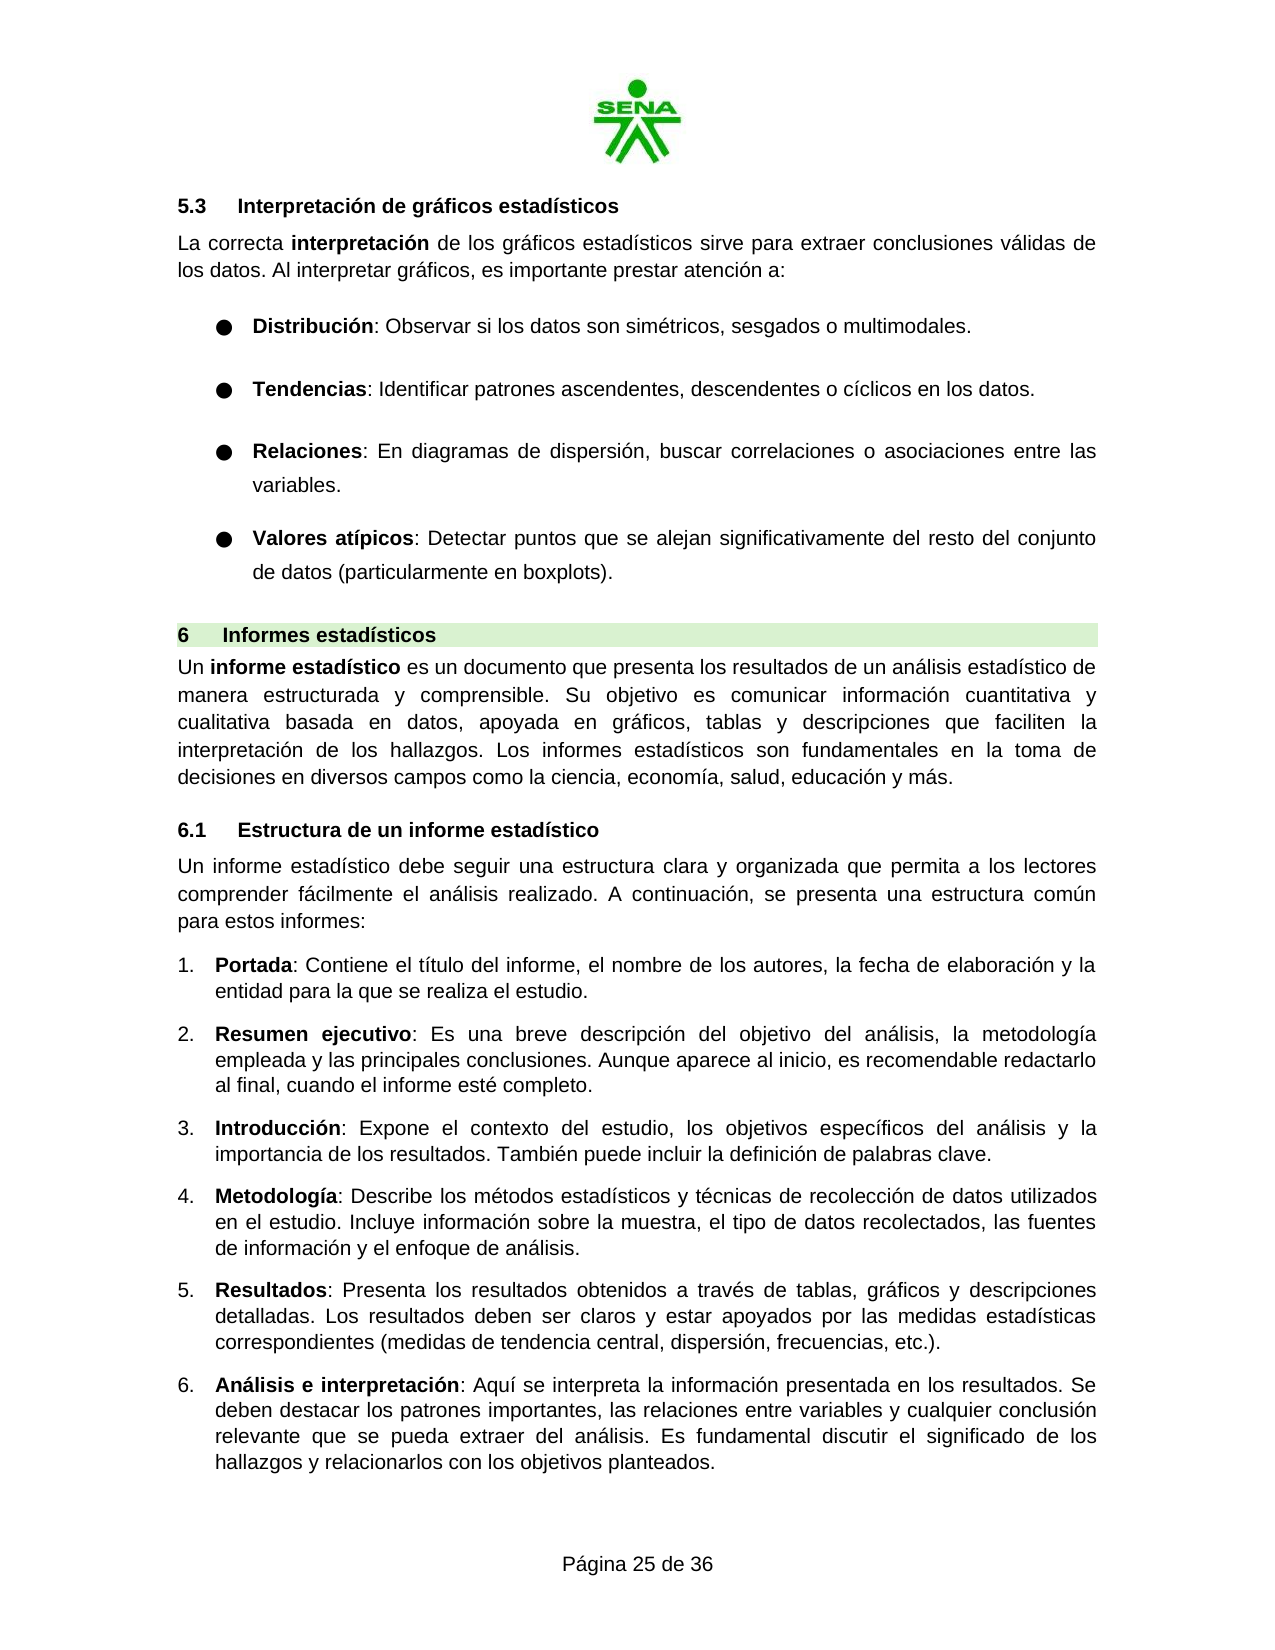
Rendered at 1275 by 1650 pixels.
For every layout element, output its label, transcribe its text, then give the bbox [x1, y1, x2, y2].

list Relaciones: En diagramas de dispersión, buscar correlaciones o asociaciones entre las variables. [215, 428, 1098, 496]
list Introducción: Expone el contexto del estudio, los objetivos específicos del análisis y la importancia de los resultados. También puede incluir la definición de palabras clave. [177, 1116, 1098, 1166]
list Tendencias: Identificar patrones ascendentes, descendentes o cíclicos en los datos. [215, 365, 1098, 408]
text Un informe estadístico debe seguir una estructura clara y organizada que permita a los lectores comprender fácilmente el análisis realizado. A continuación, se presenta una estructura común para estos informes: [177, 854, 1098, 933]
text La correcta interpretación de los gráficos estadísticos sirve para extraer conclusiones válidas de los datos. Al interpretar gráficos, es importante prestar atención a: [177, 231, 1098, 282]
subtitle Interpretación de gráficos estadísticos [177, 194, 1098, 218]
list Distribución: Observar si los datos son simétricos, sesgados o multimodales. [215, 302, 1098, 345]
text Un informe estadístico es un documento que presenta los resultados de un análisis estadístico de manera estructurada y comprensible. Su objetivo es comunicar información cuantitativa y cualitativa basada en datos, apoyada en gráficos, tablas y descripciones que faciliten la interpretación de los hallazgos. Los informes estadísticos son fundamentales en la toma de decisiones en diversos campos como la ciencia, economía, salud, educación y más. [177, 655, 1098, 789]
list Metodología: Describe los métodos estadísticos y técnicas de recolección de datos utilizados en el estudio. Incluye información sobre la muestra, el tipo de datos recolectados, las fuentes de información y el enfoque de análisis. [177, 1184, 1098, 1260]
list Análisis e interpretación: Aquí se interpreta la información presentada en los resultados. Se deben destacar los patrones importantes, las relaciones entre variables y cualquier conclusión relevante que se pueda extraer del análisis. Es fundamental discutir el significado de los hallazgos y relacionarlos con los objetivos planteados. [177, 1372, 1098, 1474]
list Resultados: Presenta los resultados obtenidos a través de tablas, gráficos y descripciones detalladas. Los resultados deben ser claros y estar apoyados por las medidas estadísticas correspondientes (medidas de tendencia central, dispersión, frecuencias, etc.). [177, 1278, 1098, 1354]
list Portada: Contiene el título del informe, el nombre de los autores, la fecha de elaboración y la entidad para la que se realiza el estudio. [177, 953, 1098, 1003]
list Resumen ejecutivo: Es una breve descripción del objetivo del análisis, la metodología empleada y las principales conclusiones. Aunque aparece al inicio, es recomendable redactarlo al final, cuando el informe esté completo. [177, 1022, 1098, 1097]
picture [588, 73, 687, 171]
subtitle Estructura de un informe estadístico [177, 818, 1098, 842]
subtitle Informes estadísticos [177, 623, 1098, 647]
list Valores atípicos: Detectar puntos que se alejan significativamente del resto del conjunto de datos (particularmente en boxplots). [215, 515, 1098, 583]
